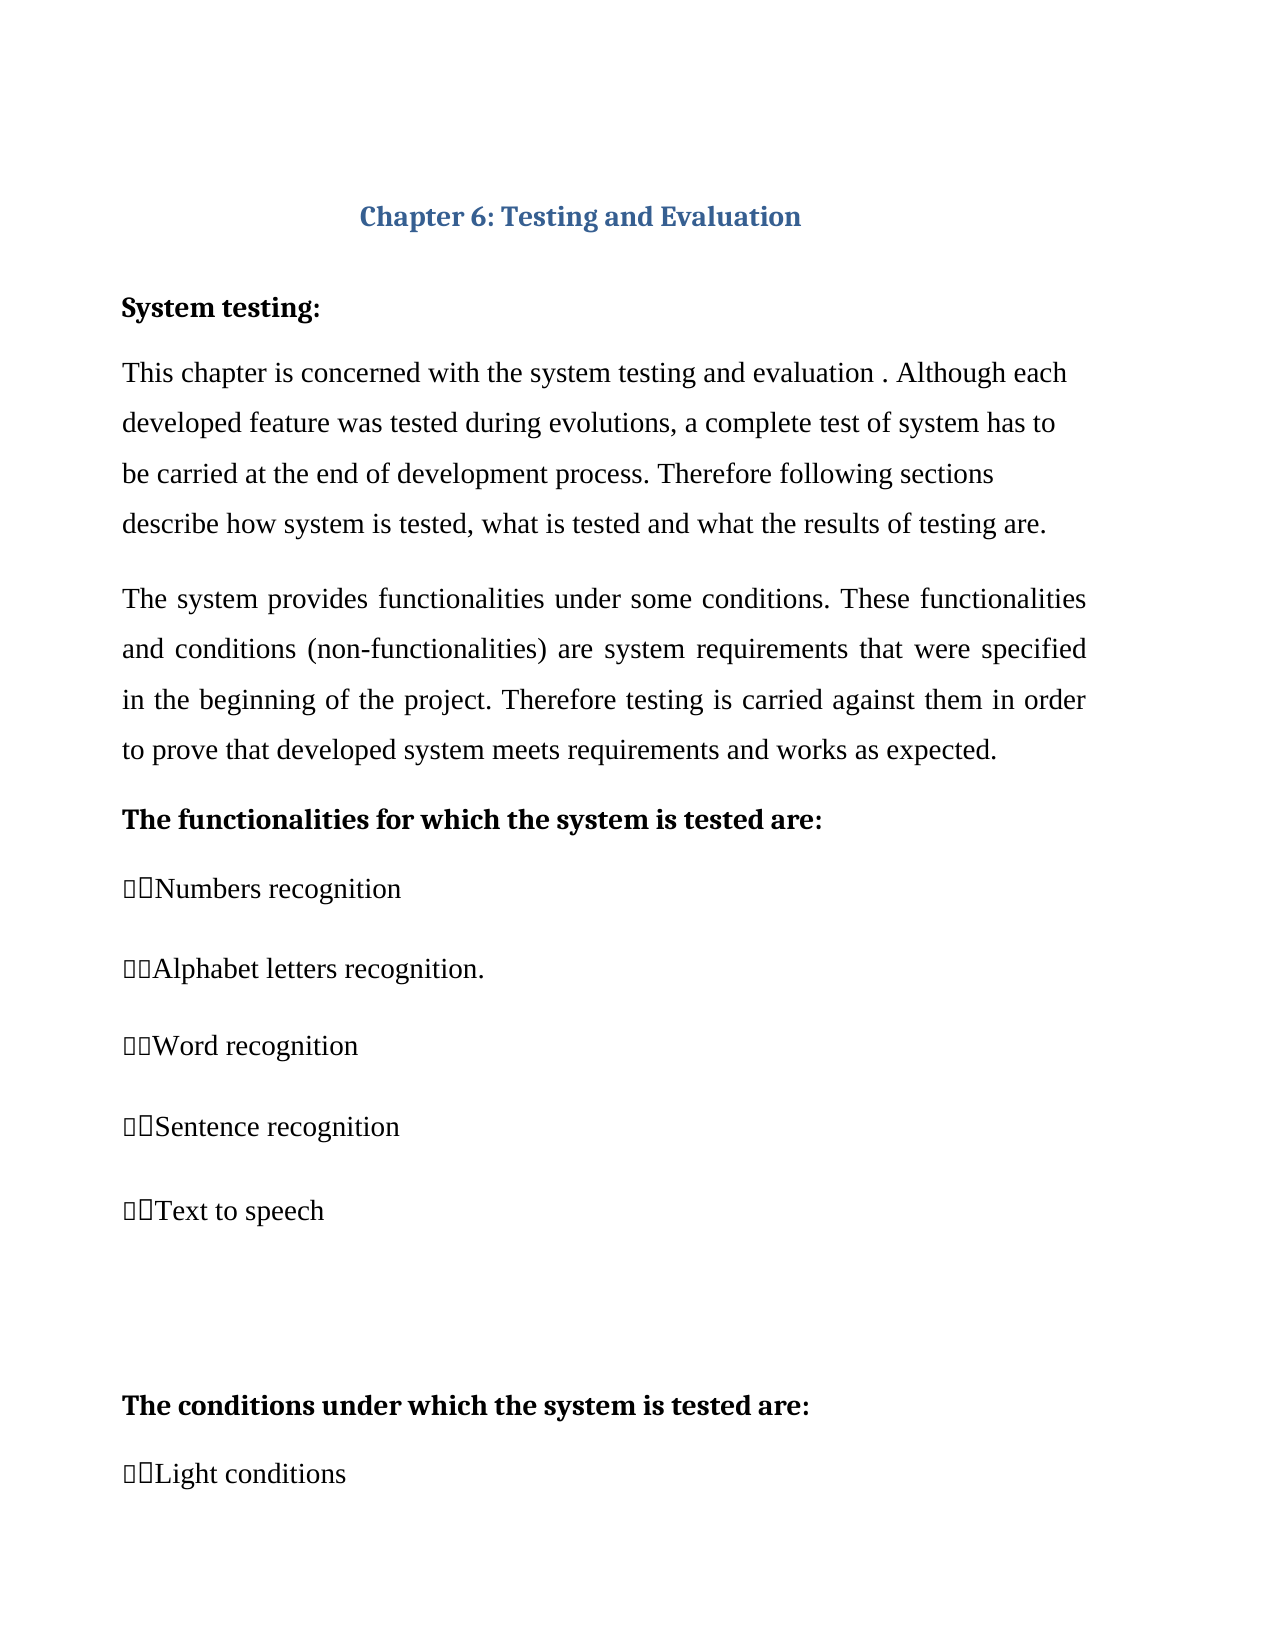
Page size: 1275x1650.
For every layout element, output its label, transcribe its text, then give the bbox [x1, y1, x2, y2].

text The conditions under which the system is tested are: [122, 1389, 1087, 1422]
text Word recognition [122, 1028, 1087, 1063]
text System testing: [122, 292, 1087, 325]
text Light conditions [122, 1452, 1087, 1492]
text Numbers recognition [122, 867, 1087, 907]
subtitle Chapter 6: Testing and Evaluation [187, 200, 1087, 233]
text Alphabet letters recognition. [122, 951, 1087, 986]
text This chapter is concerned with the system testing and evaluation . Although each developed feature was tested during evolutions, a complete test of system has to be carried at the end of development process. Therefore following sections describe how system is tested, what is tested and what the results of testing are. [122, 355, 1087, 539]
text Text to speech [122, 1190, 1087, 1229]
text The system provides functionalities under some conditions. These functionalities and conditions (non-functionalities) are system requirements that were specified in the beginning of the project. Therefore testing is carried against them in order to prove that developed system meets requirements and works as expected. [122, 581, 1087, 766]
text Sentence recognition [122, 1105, 1087, 1145]
text The functionalities for which the system is tested are: [122, 803, 1087, 837]
